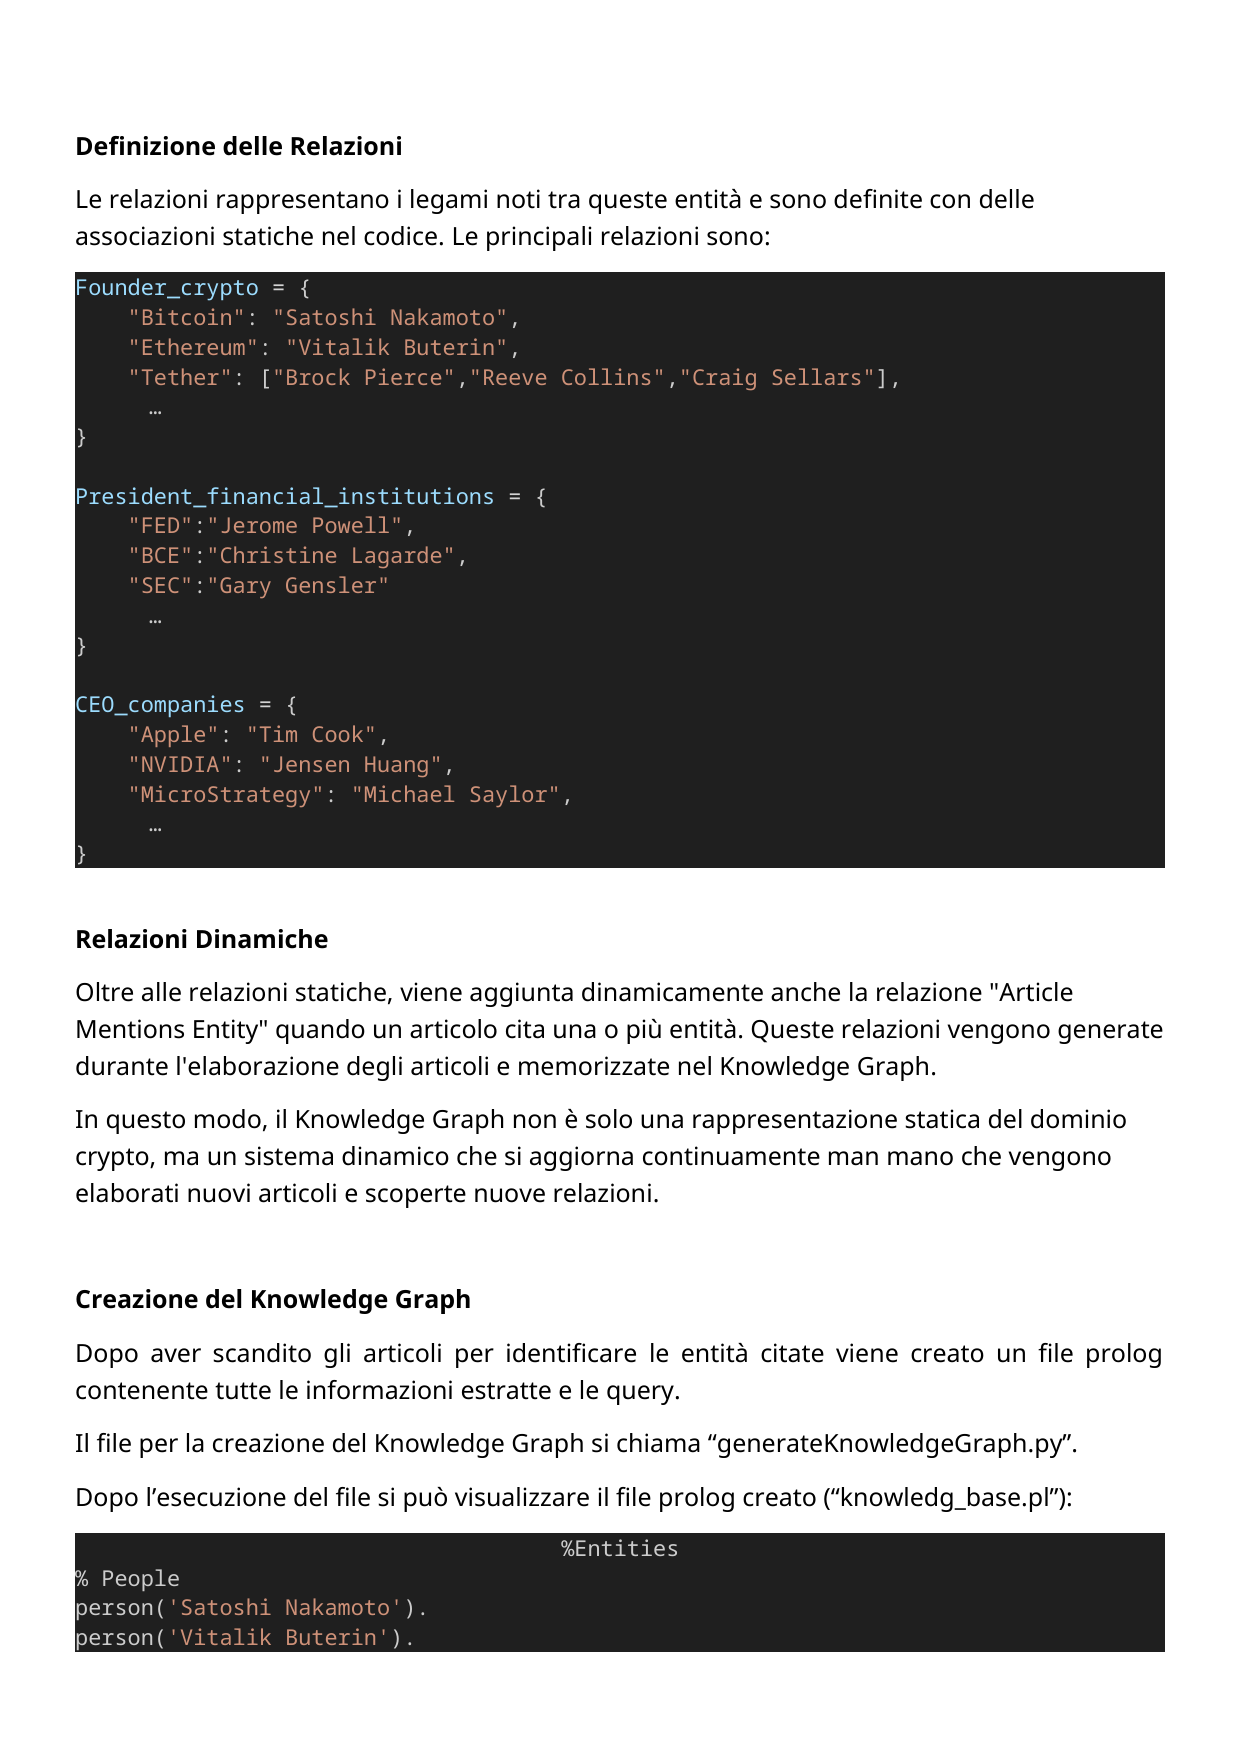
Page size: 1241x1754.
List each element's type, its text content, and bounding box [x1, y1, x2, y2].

text } [75, 629, 1165, 659]
text "MicroStrategy": "Michael Saylor", [75, 778, 1165, 808]
text "FED":"Jerome Powell", [75, 510, 1165, 540]
text %Entities [75, 1533, 1165, 1562]
text "BCE":"Christine Lagarde", [75, 540, 1165, 570]
text } [75, 838, 1165, 868]
text } [75, 421, 1165, 451]
text "Ethereum": "Vitalik Buterin", [75, 332, 1165, 361]
text … [75, 600, 1165, 629]
text % People [75, 1562, 1165, 1592]
text "Tether": ["Brock Pierce","Reeve Collins","Craig Sellars"], [75, 361, 1165, 391]
text "SEC":"Gary Gensler" [75, 570, 1165, 600]
text In questo modo, il Knowledge Graph non è solo una rappresentazione statica del dominio crypto, ma un sistema dinamico che si aggiorna continuamente man mano che vengono elaborati nuovi articoli e scoperte nuove relazioni. [75, 1102, 1165, 1209]
text Creazione del Knowledge Graph [75, 1282, 1165, 1316]
text CEO_companies = { [75, 689, 1165, 719]
text person('Satoshi Nakamoto'). [75, 1592, 1165, 1622]
text "NVIDIA": "Jensen Huang", [75, 749, 1165, 778]
text Dopo l’esecuzione del file si può visualizzare il file prolog creato (“knowledg_base.pl”): [75, 1479, 1165, 1513]
text … [75, 391, 1165, 421]
text person('Vitalik Buterin'). [75, 1622, 1165, 1652]
text Relazioni Dinamiche [75, 921, 1165, 955]
text Le relazioni rappresentano i legami noti tra queste entità e sono definite con delle associazioni statiche nel codice. Le principali relazioni sono: [75, 182, 1165, 253]
text President_financial_institutions = { [75, 481, 1165, 510]
text "Apple": "Tim Cook", [75, 719, 1165, 749]
text "Bitcoin": "Satoshi Nakamoto", [75, 302, 1165, 332]
text Dopo aver scandito gli articoli per identificare le entità citate viene creato un file prolog contenente tutte le informazioni estratte e le query. [75, 1336, 1165, 1406]
text Oltre alle relazioni statiche, viene aggiunta dinamicamente anche la relazione "Article Mentions Entity" quando un articolo cita una o più entità. Queste relazioni vengono generate durante l'elaborazione degli articoli e memorizzate nel Knowledge Graph. [75, 975, 1165, 1082]
text Definizione delle Relazioni [75, 128, 1165, 162]
text Founder_crypto = { [75, 272, 1165, 302]
text Il file per la creazione del Knowledge Graph si chiama “generateKnowledgeGraph.py”. [75, 1426, 1165, 1460]
text … [75, 808, 1165, 838]
